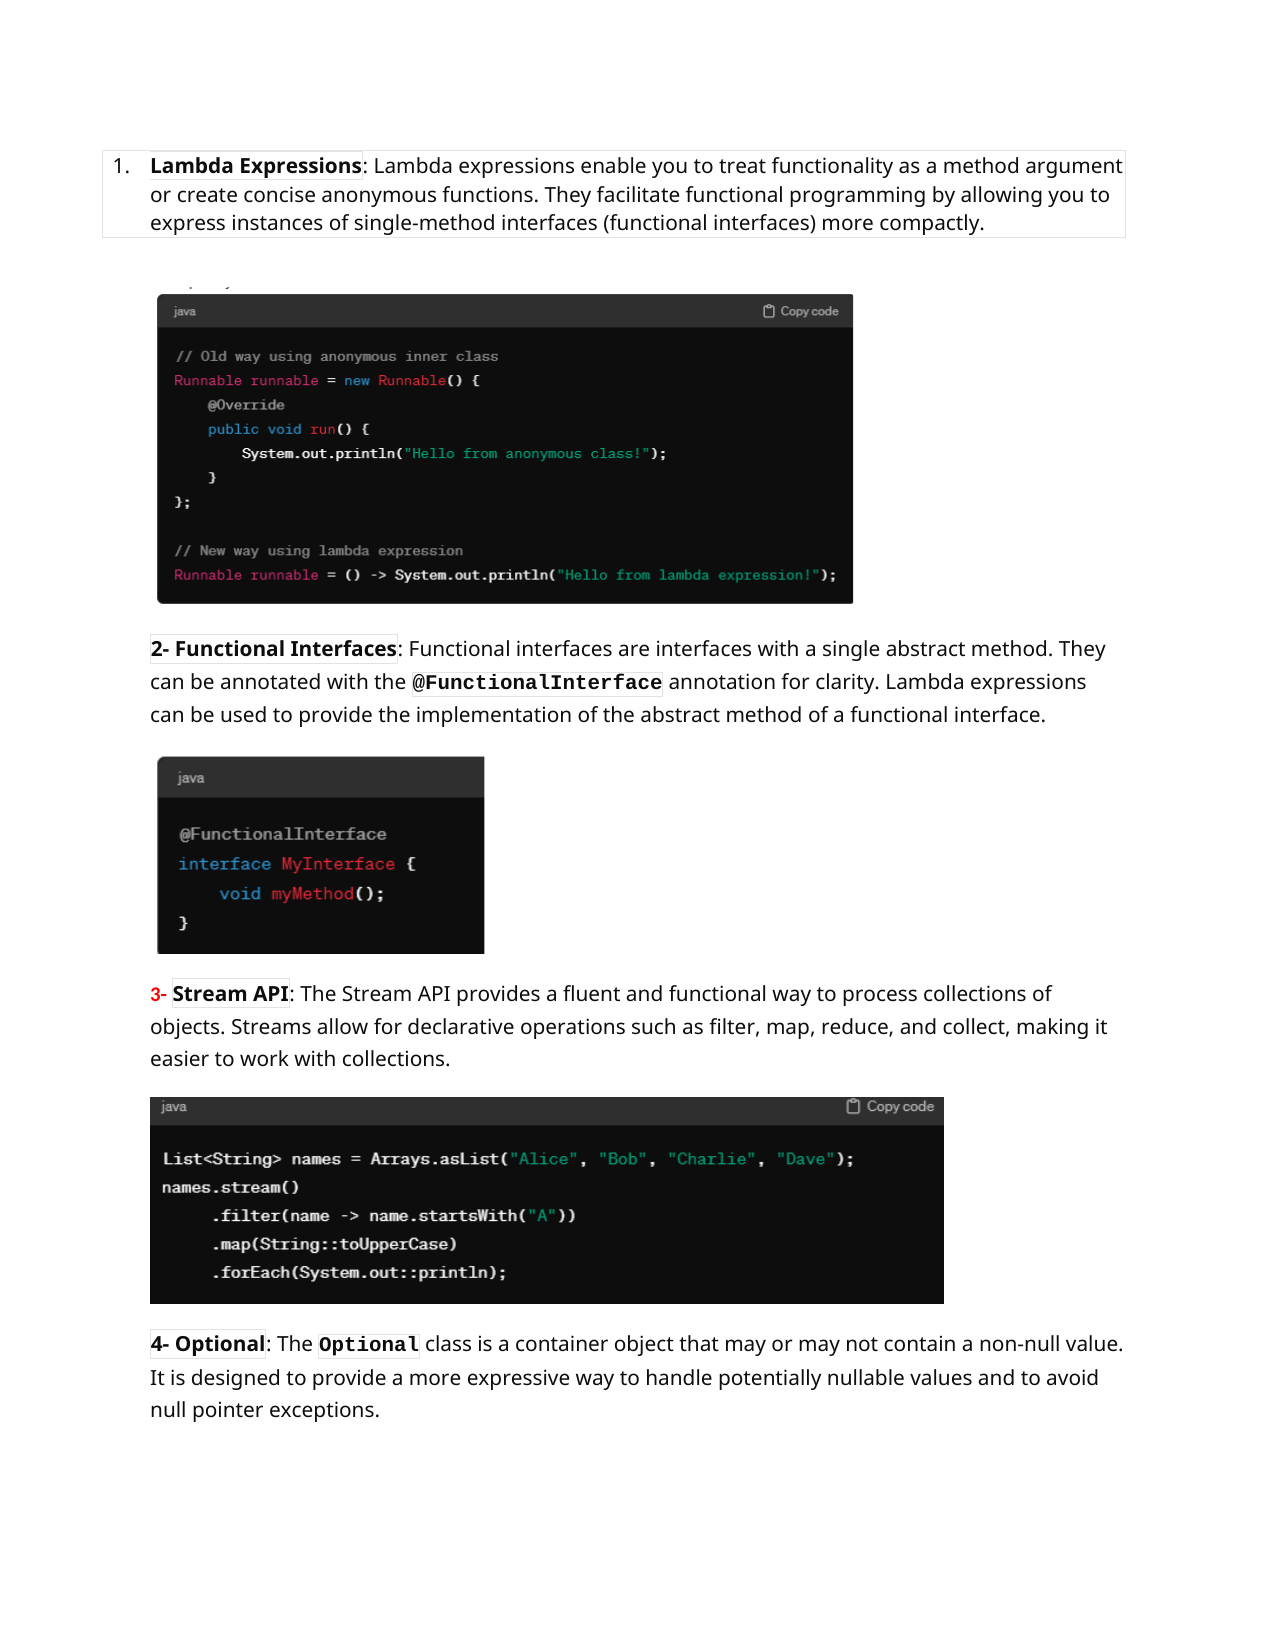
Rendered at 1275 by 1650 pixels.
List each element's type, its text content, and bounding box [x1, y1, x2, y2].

text 2- Functional Interfaces: Functional interfaces are interfaces with a single abstract method. They can be annotated with the @FunctionalInterface annotation for clarity. Lambda expressions can be used to provide the implementation of the abstract method of a functional interface. [150, 634, 1125, 729]
list Lambda Expressions: Lambda expressions enable you to treat functionality as a method argument or create concise anonymous functions. They facilitate functional programming by allowing you to express instances of single-method interfaces (functional interfaces) more compactly. [103, 151, 1125, 237]
picture [150, 1097, 944, 1304]
text 3- Stream API: The Stream API provides a fluent and functional way to process collections of objects. Streams allow for declarative operations such as filter, map, reduce, and collect, making it easier to work with collections. [150, 978, 1125, 1073]
picture [150, 753, 485, 954]
picture [150, 287, 854, 609]
text 4- Optional: The Optional class is a container object that may or may not contain a non-null value. It is designed to provide a more expressive way to handle potentially nullable values and to avoid null pointer exceptions. [150, 1329, 1125, 1424]
